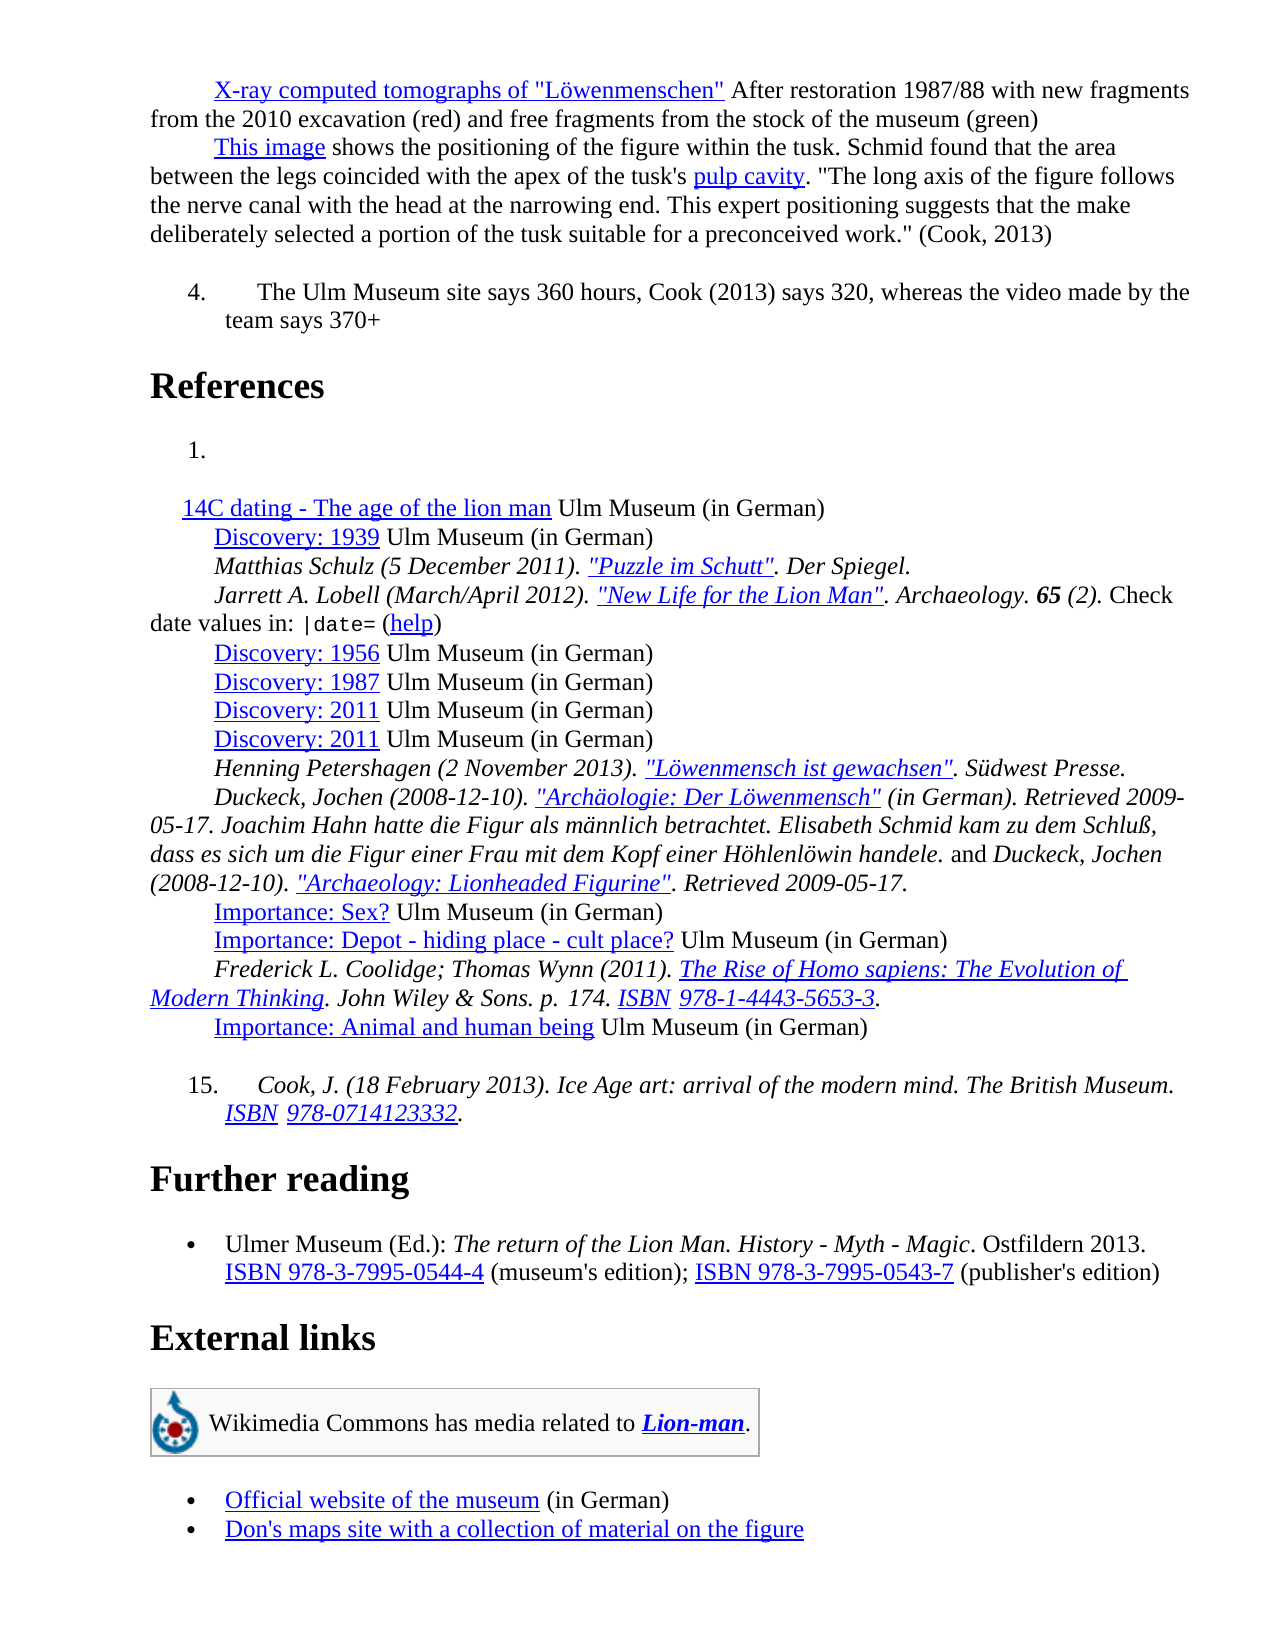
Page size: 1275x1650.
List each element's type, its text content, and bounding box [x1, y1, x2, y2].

list  Cook, J. (18 February 2013). Ice Age art: arrival of the modern mind. The British Museum. ISBN 978-0714123332. [187, 1070, 1200, 1127]
text   Discovery: 1987 Ulm Museum (in German) [150, 667, 1200, 696]
text   Frederick L. Coolidge; Thomas Wynn (2011). The Rise of Homo sapiens: The Evolution of Modern Thinking. John Wiley & Sons. p. 174. ISBN 978-1-4443-5653-3. [150, 954, 1200, 1012]
text   Discovery: 2011 Ulm Museum (in German) [150, 724, 1200, 753]
text   Importance: Animal and human being Ulm Museum (in German) [150, 1012, 1200, 1041]
picture [152, 1390, 199, 1454]
text   Jarrett A. Lobell (March/April 2012). "New Life for the Lion Man". Archaeology. 65 (2). Check date values in: |date= (help) [150, 580, 1200, 638]
text   This image shows the positioning of the figure within the tusk. Schmid found that the area between the legs coincided with the apex of the tusk's pulp cavity. "The long axis of the figure follows the nerve canal with the head at the narrowing end. This expert positioning suggests that the make deliberately selected a portion of the tusk suitable for a preconceived work." (Cook, 2013) [150, 132, 1200, 247]
table_header Wikimedia Commons has media related to Lion-man. [207, 1389, 758, 1455]
text   Duckeck, Jochen (2008-12-10). "Archäologie: Der Löwenmensch" (in German). Retrieved 2009-05-17. Joachim Hahn hatte die Figur als männlich betrachtet. Elisabeth Schmid kam zu dem Schluß, dass es sich um die Figur einer Frau mit dem Kopf einer Höhlenlöwin handele. and Duckeck, Jochen (2008-12-10). "Archaeology: Lionheaded Figurine". Retrieved 2009-05-17. [150, 782, 1200, 897]
text Further reading [150, 1156, 1200, 1199]
list Official website of the museum (in German) [187, 1486, 1200, 1514]
text   Henning Petershagen (2 November 2013). "Löwenmensch ist gewachsen". Südwest Presse. [150, 753, 1200, 782]
text External links [150, 1315, 1200, 1358]
text   X-ray computed tomographs of "Löwenmenschen" After restoration 1987/88 with new fragments from the 2010 excavation (red) and free fragments from the stock of the museum (green) [150, 75, 1200, 132]
text   Discovery: 1939 Ulm Museum (in German) [150, 522, 1200, 551]
text   Importance: Sex? Ulm Museum (in German) [150, 897, 1200, 926]
text   Importance: Depot - hiding place - cult place? Ulm Museum (in German) [150, 926, 1200, 954]
table_header [152, 1389, 207, 1455]
text   Discovery: 2011 Ulm Museum (in German) [150, 696, 1200, 724]
text   Discovery: 1956 Ulm Museum (in German) [150, 638, 1200, 667]
list Ulmer Museum (Ed.): The return of the Lion Man. History - Myth - Magic. Ostfildern 2013. ISBN 978-3-7995-0544-4 (museum's edition); ISBN 978-3-7995-0543-7 (publisher's edition) [187, 1229, 1200, 1286]
text   Matthias Schulz (5 December 2011). "Puzzle im Schutt". Der Spiegel. [150, 551, 1200, 580]
text References [150, 363, 1200, 406]
text  14C dating - The age of the lion man Ulm Museum (in German) [150, 493, 1200, 522]
list  The Ulm Museum site says 360 hours, Cook (2013) says 320, whereas the video made by the team says 370+ [187, 277, 1200, 334]
list Don's maps site with a collection of material on the figure [187, 1514, 1200, 1543]
